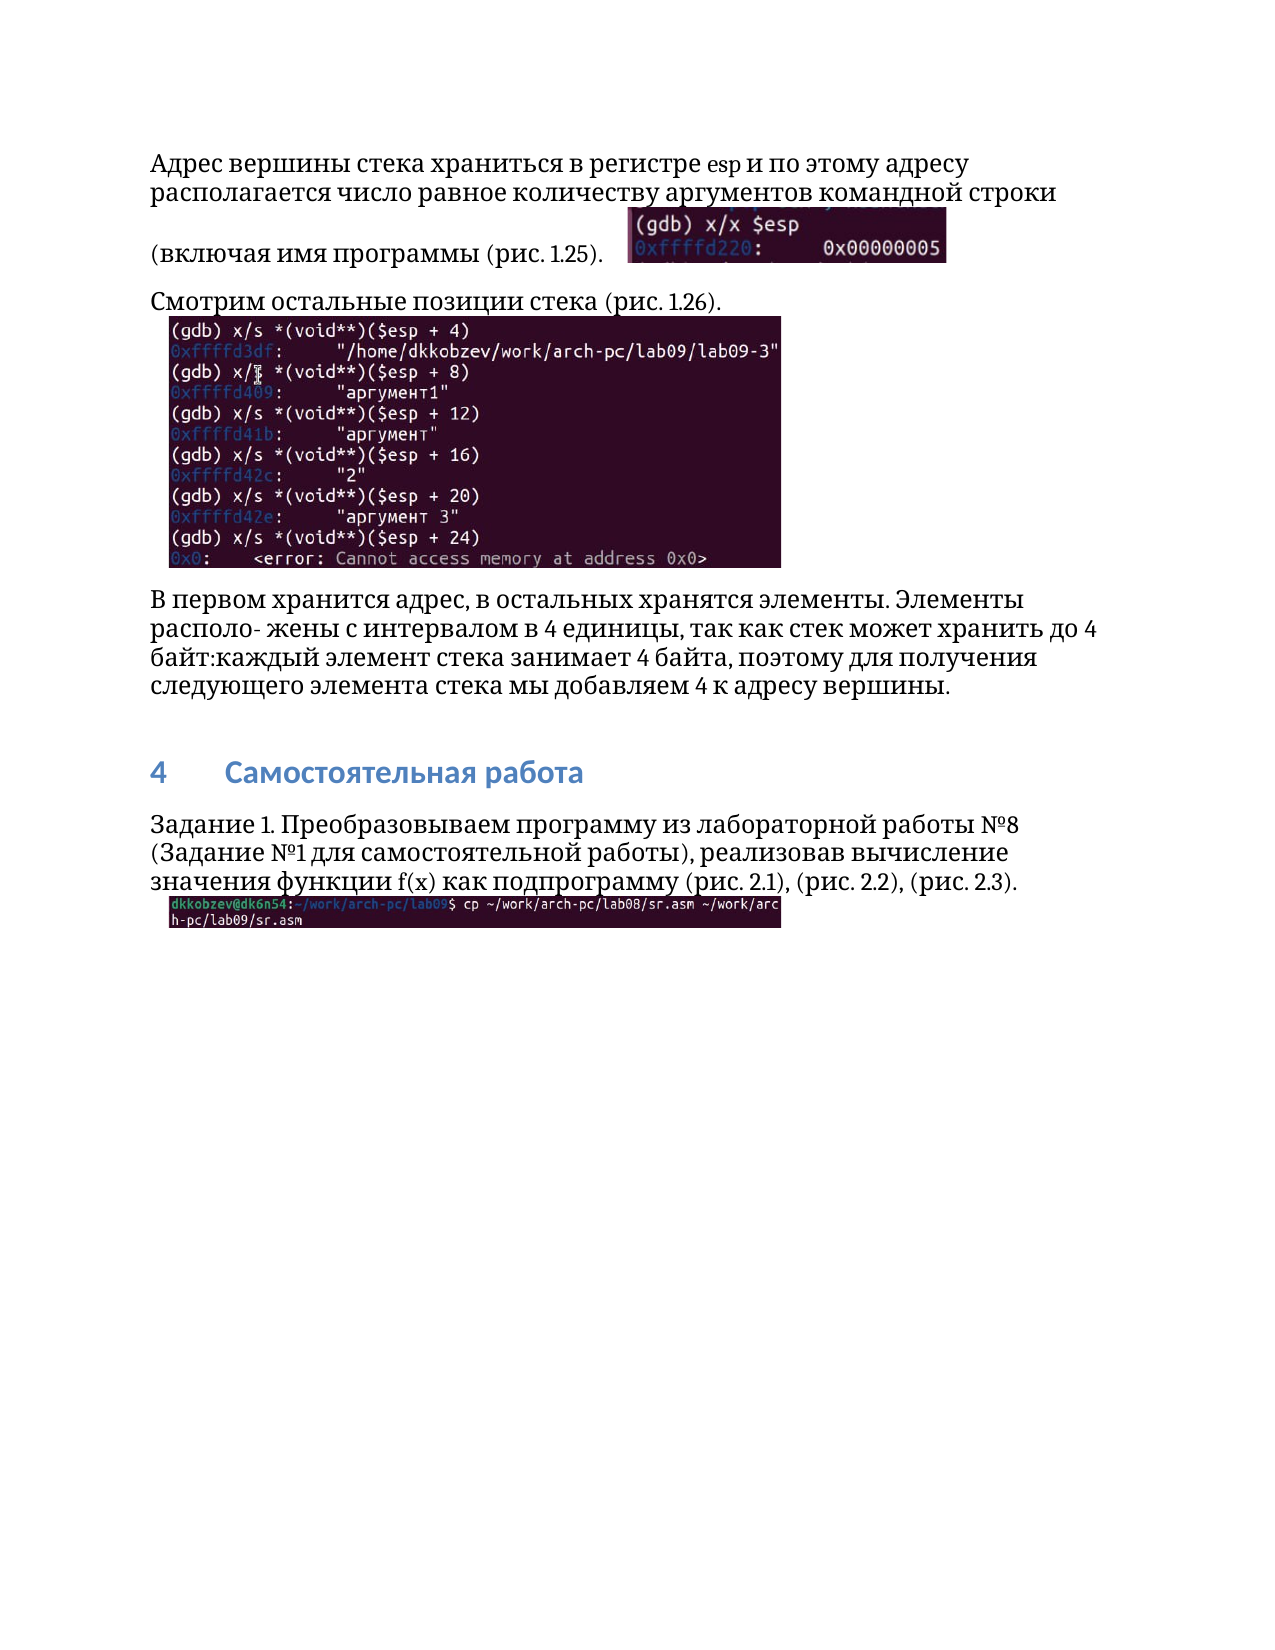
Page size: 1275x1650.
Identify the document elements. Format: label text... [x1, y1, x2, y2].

picture [168, 316, 782, 568]
picture [168, 896, 782, 928]
text В первом хранится адрес, в остальных хранятся элементы. Элементы располо- жены с интервалом в 4 единицы, так как стек может хранить до 4 байт:каждый элемент стека занимает 4 байта, поэтому для получения следующего элемента стека мы добавляем 4 к адресу вершины. [150, 586, 1125, 701]
text Адрес вершины стека храниться в регистре esp и по этому адресу располагается число равное количеству аргументов командной строки (включая имя программы (рис. 1.25). [150, 150, 1125, 269]
picture [627, 207, 947, 263]
text Задание 1. Преобразовываем программу из лабораторной работы №8 (Задание №1 для самостоятельной работы), реализовав вычисление значения функции f(x) как подпрограмму (рис. 2.1), (рис. 2.2), (рис. 2.3). [150, 811, 1125, 934]
subtitle 4 Самостоятельная работа [150, 751, 1125, 792]
